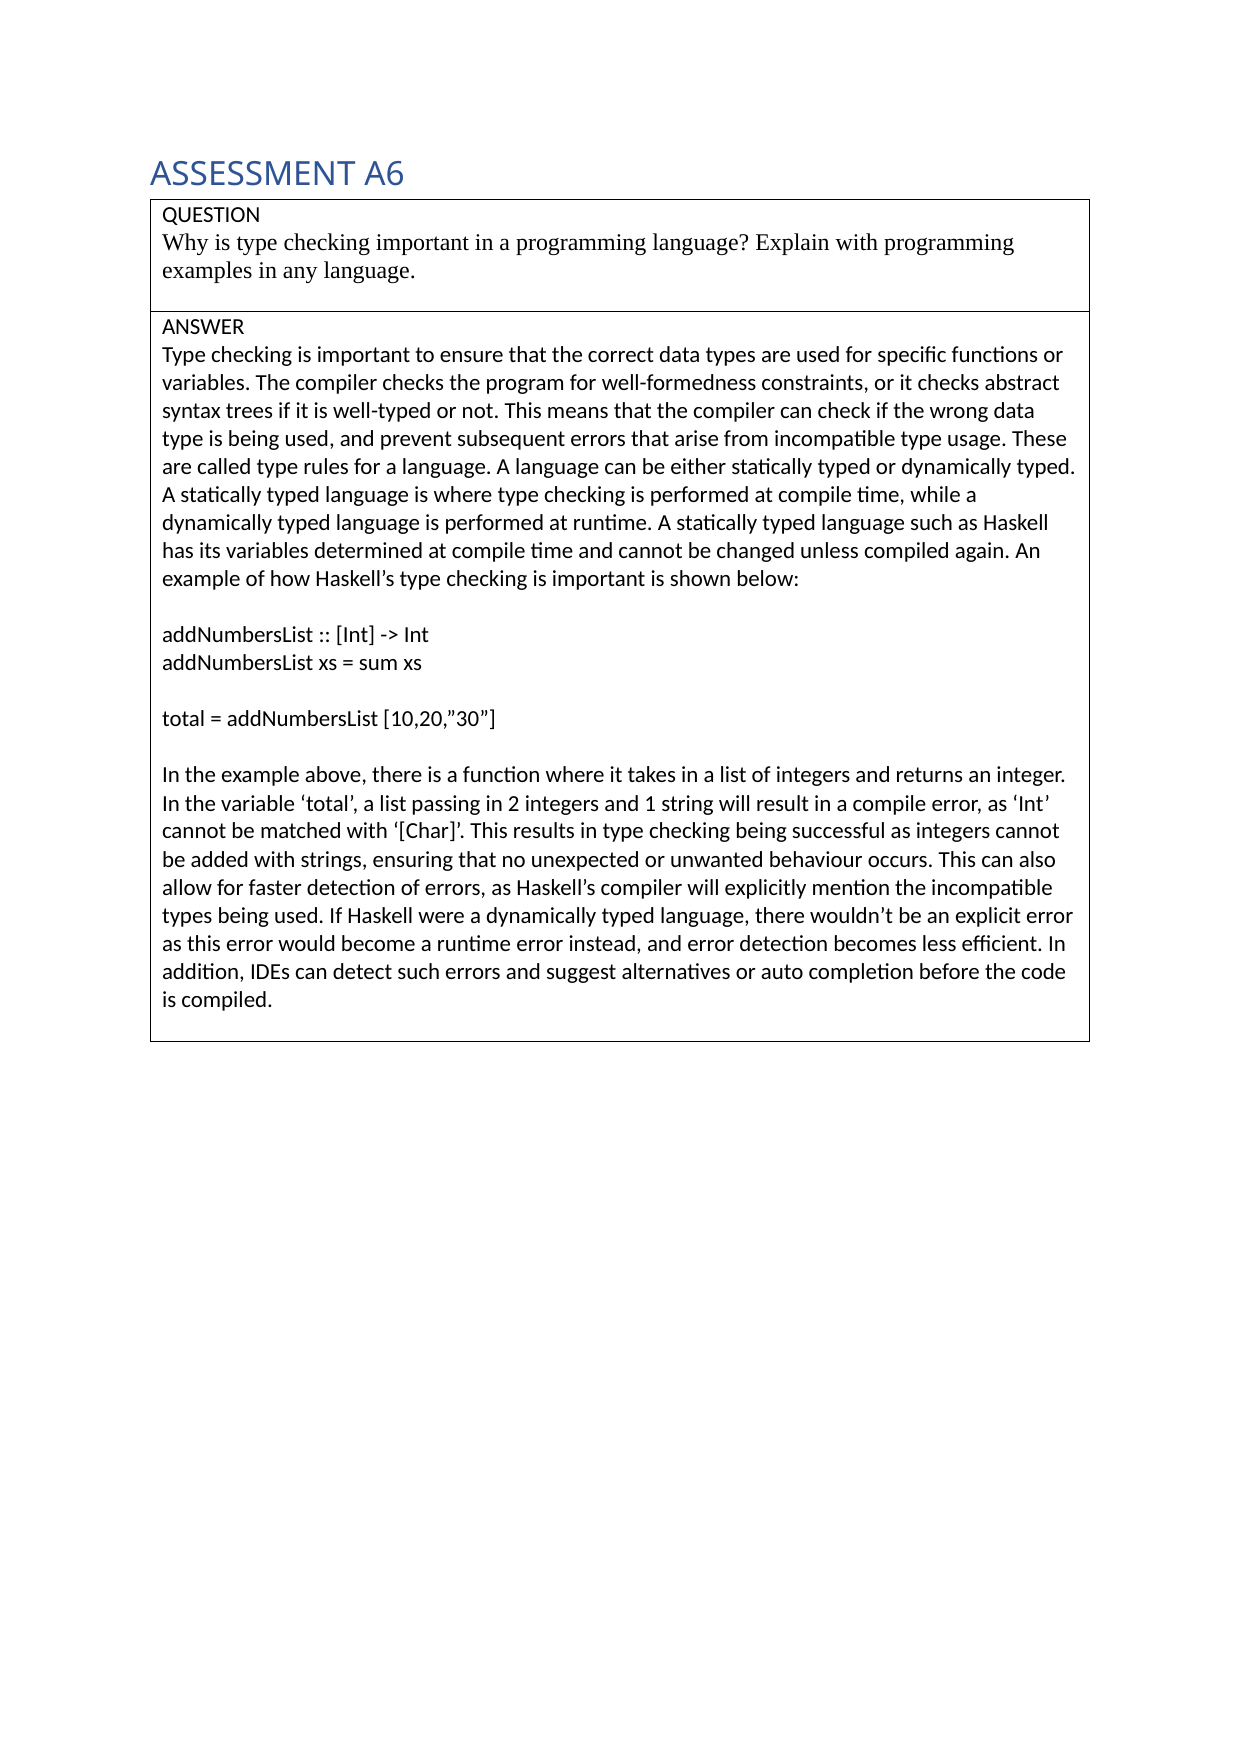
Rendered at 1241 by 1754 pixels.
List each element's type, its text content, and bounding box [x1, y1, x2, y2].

subtitle ASSESSMENT A6 [150, 150, 1090, 195]
table_cell ANSWER Type checking is important to ensure that the correct data types are used for specific functions or variables. The compiler checks the program for well-formedness constraints, or it checks abstract syntax trees if it is well-typed or not. This means that the compiler can check if the wrong data type is being used, and prevent subsequent errors that arise from incompatible type usage. These are called type rules for a language. A language can be either statically typed or dynamically typed. A statically typed language is where type checking is performed at compile time, while a dynamically typed language is performed at runtime. A statically typed language such as Haskell has its variables determined at compile time and cannot be changed unless compiled again. An example of how Haskell’s type checking is important is shown below: addNumbersList :: [Int] -> Int addNumbersList xs = sum xs total = addNumbersList [10,20,”30”] In the example above, there is a function where it takes in a list of integers and returns an integer. In the variable ‘total’, a list passing in 2 integers and 1 string will result in a compile error, as ‘Int’ cannot be matched with ‘[Char]’. This results in type checking being successful as integers cannot be added with strings, ensuring that no unexpected or unwanted behaviour occurs. This can also allow for faster detection of errors, as Haskell’s compiler will explicitly mention the incompatible types being used. If Haskell were a dynamically typed language, there wouldn’t be an explicit error as this error would become a runtime error instead, and error detection becomes less efficient. In addition, IDEs can detect such errors and suggest alternatives or auto completion before the code is compiled. [151, 312, 1089, 1041]
table_header QUESTION Why is type checking important in a programming language? Explain with programming examples in any language. [151, 200, 1089, 311]
